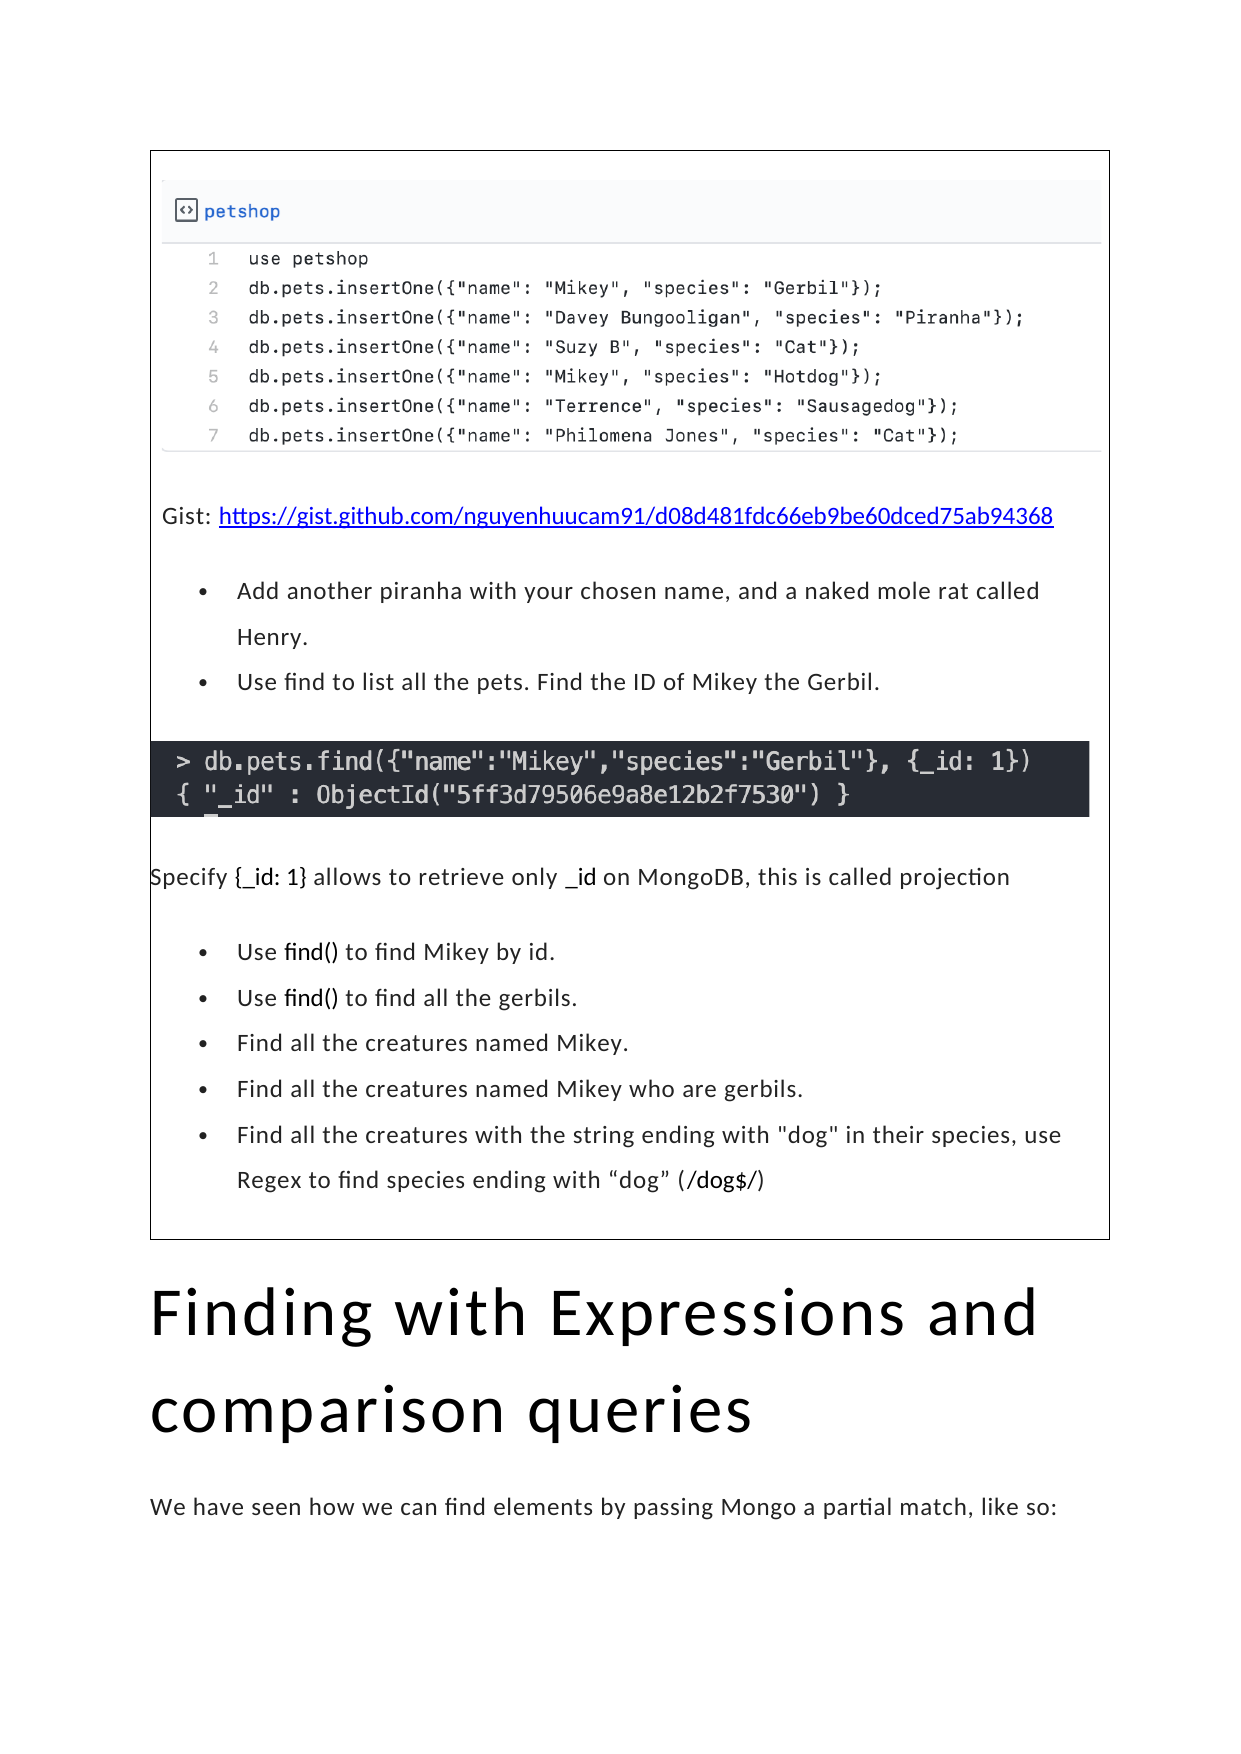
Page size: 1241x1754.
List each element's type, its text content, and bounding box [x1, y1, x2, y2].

picture [150, 741, 1090, 817]
text We have seen how we can find elements by passing Mongo a partial match, like so: [150, 1491, 1110, 1521]
text Finding with Expressions and comparison queries [150, 1269, 1110, 1449]
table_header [151, 151, 1109, 1238]
picture [161, 180, 1102, 456]
